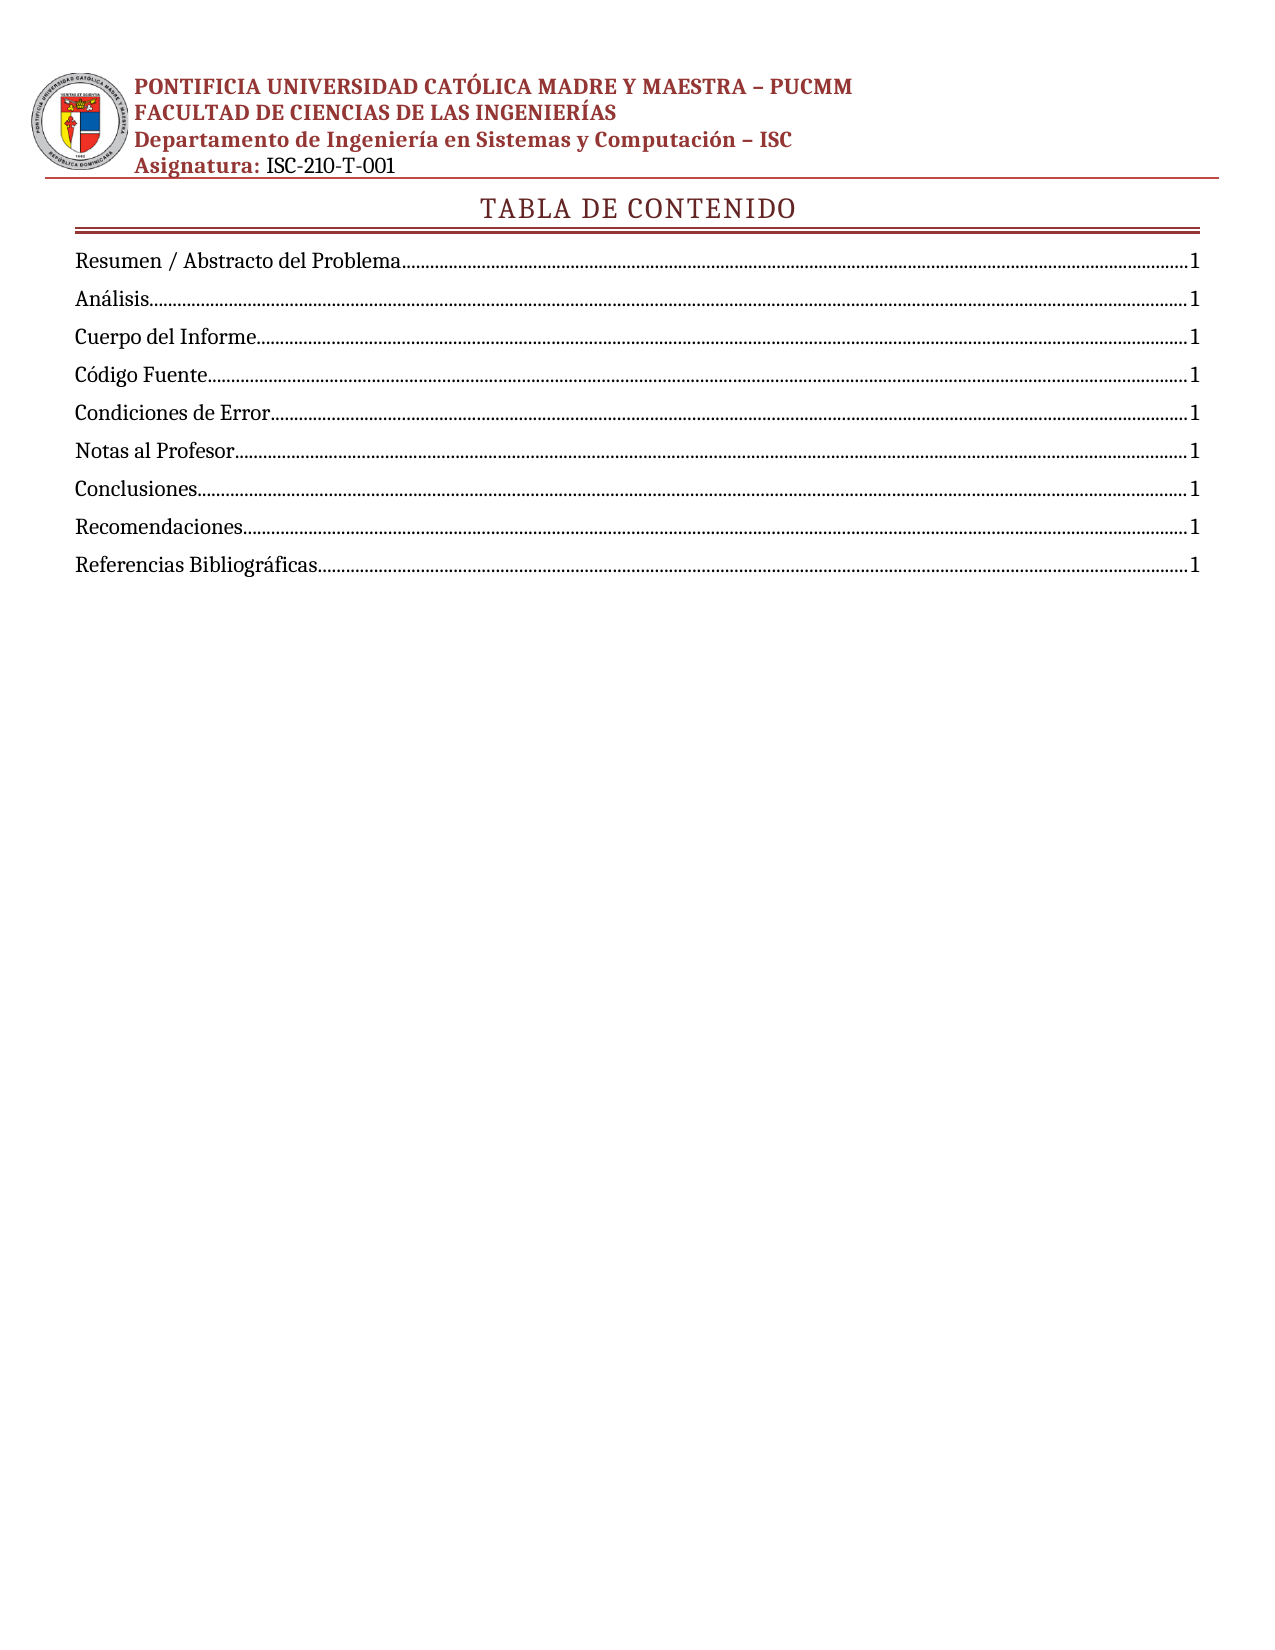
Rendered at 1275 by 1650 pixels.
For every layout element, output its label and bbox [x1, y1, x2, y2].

picture [31, 73, 129, 170]
